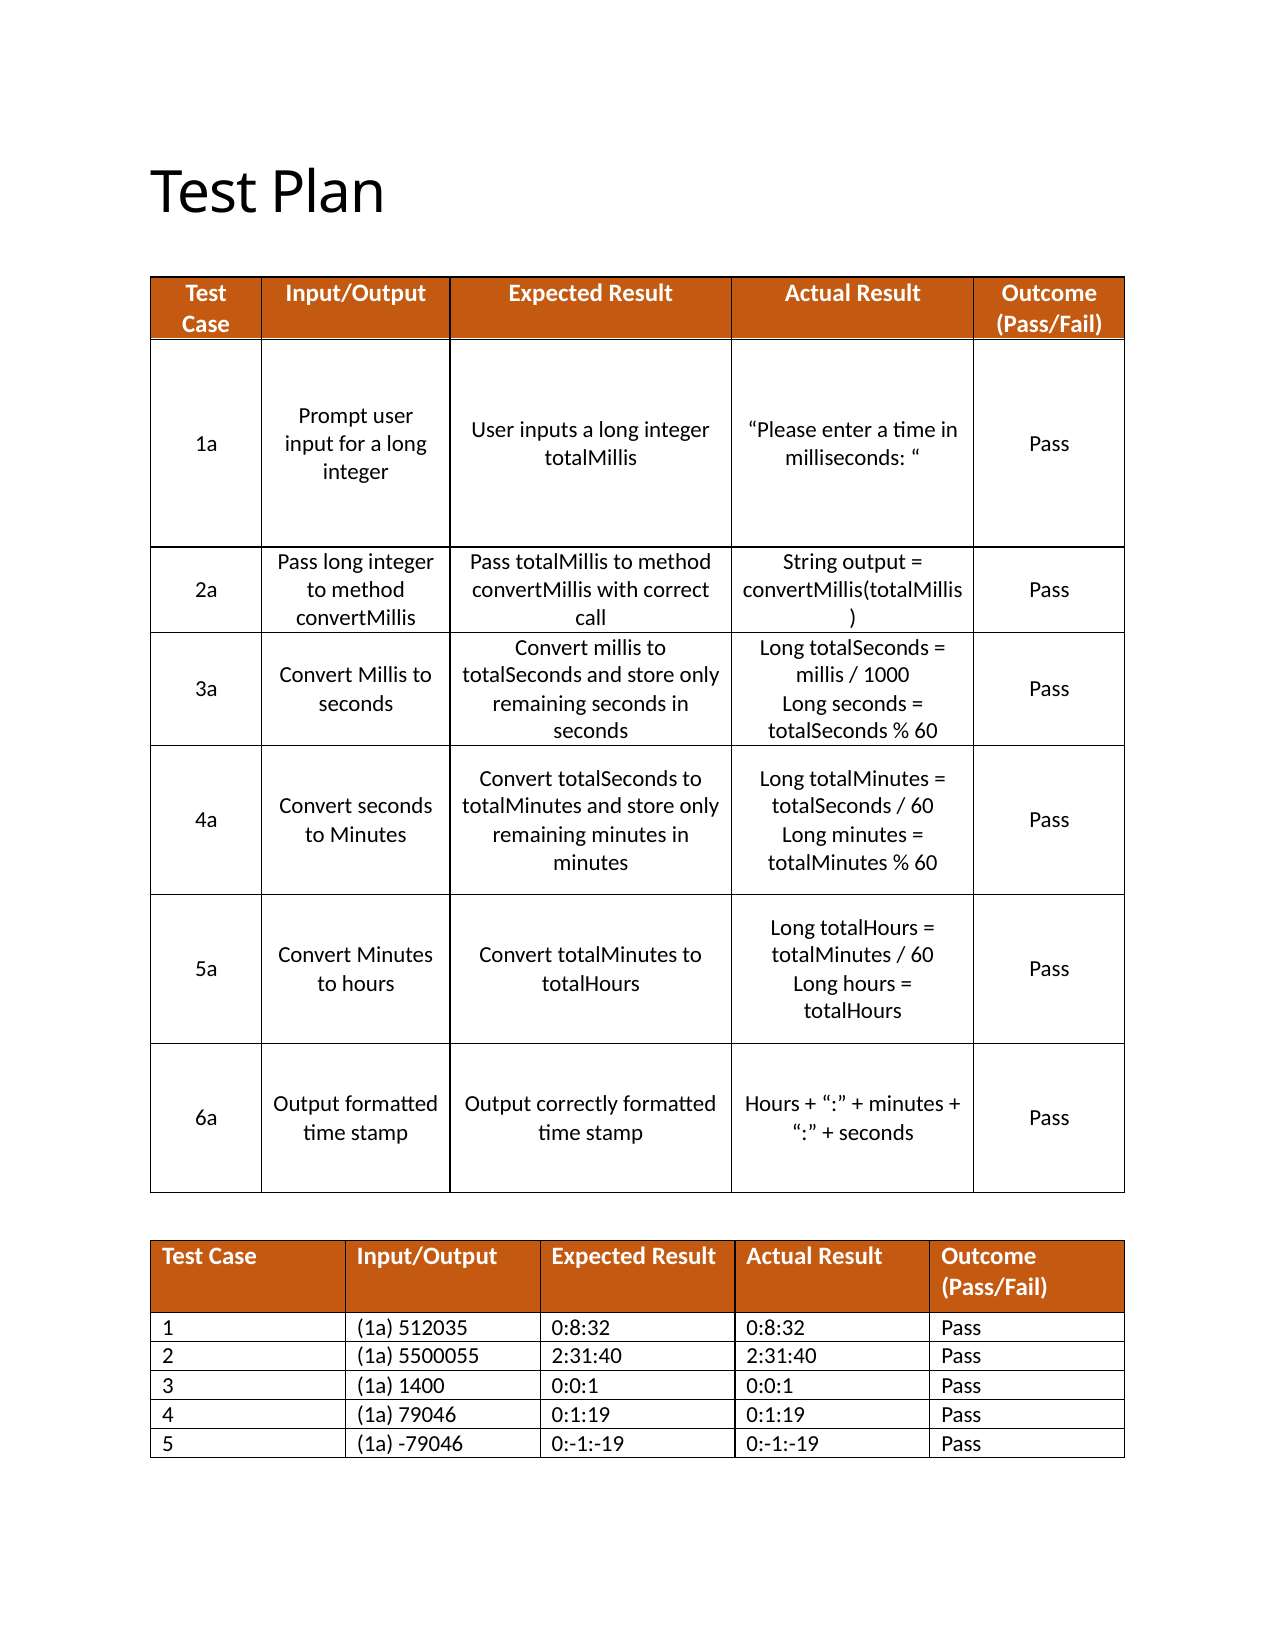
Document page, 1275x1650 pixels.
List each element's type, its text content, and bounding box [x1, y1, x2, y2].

table_cell 3 [151, 1371, 345, 1399]
table_cell User inputs a long integer totalMillis [451, 340, 731, 546]
table_header Actual Result [732, 278, 973, 338]
table_cell Convert totalMinutes to totalHours [451, 895, 731, 1043]
table_cell 1 [151, 1313, 345, 1341]
table_cell Pass [930, 1342, 1124, 1370]
table_header Expected Result [451, 278, 731, 338]
table_header Input/Output [346, 1241, 540, 1312]
table_cell Pass totalMillis to method convertMillis with correct call [451, 548, 731, 632]
table_cell 0:0:1 [541, 1371, 734, 1399]
table_cell 5a [151, 895, 261, 1043]
table_header Outcome (Pass/Fail) [930, 1241, 1124, 1312]
table_cell Convert totalSeconds to totalMinutes and store only remaining minutes in minutes [451, 746, 731, 894]
table_cell 2:31:40 [541, 1342, 734, 1370]
table_cell 0:8:32 [736, 1313, 929, 1341]
table_cell 2a [151, 548, 261, 632]
table_cell Pass [974, 895, 1124, 1043]
table_cell “Please enter a time in milliseconds: “ [732, 340, 973, 546]
table_cell 0:-1:-19 [736, 1429, 929, 1457]
table_cell 4 [151, 1400, 345, 1428]
table_cell (1a) 5500055 [346, 1342, 540, 1370]
table_cell Convert Minutes to hours [262, 895, 449, 1043]
table_header Test Case [151, 1241, 345, 1312]
table_cell Pass [930, 1429, 1124, 1457]
table_cell Long totalHours = totalMinutes / 60 Long hours = totalHours [732, 895, 973, 1043]
table_cell Convert millis to totalSeconds and store only remaining seconds in seconds [451, 633, 731, 745]
table_header Expected Result [541, 1241, 734, 1312]
table_cell Convert seconds to Minutes [262, 746, 449, 894]
table_cell 0:8:32 [541, 1313, 734, 1341]
table_header Input/Output [262, 278, 449, 338]
table_cell Pass [974, 548, 1124, 632]
table_cell Pass [974, 633, 1124, 745]
table_cell Pass [974, 1044, 1124, 1192]
table_cell Output correctly formatted time stamp [451, 1044, 731, 1192]
table_cell 3a [151, 633, 261, 745]
table_cell 1a [151, 340, 261, 546]
table_cell Hours + “:” + minutes + “:” + seconds [732, 1044, 973, 1192]
table_cell 0:-1:-19 [541, 1429, 734, 1457]
table_header Outcome (Pass/Fail) [974, 278, 1124, 338]
title Test Plan [150, 150, 1125, 229]
table_cell (1a) 79046 [346, 1400, 540, 1428]
table_cell Pass [930, 1400, 1124, 1428]
table_cell 4a [151, 746, 261, 894]
table_cell (1a) 1400 [346, 1371, 540, 1399]
table_cell (1a) 512035 [346, 1313, 540, 1341]
table_cell 2 [151, 1342, 345, 1370]
table_cell 0:1:19 [541, 1400, 734, 1428]
table_cell Pass [974, 746, 1124, 894]
table_header Test Case [151, 278, 261, 338]
table_cell Output formatted time stamp [262, 1044, 449, 1192]
table_cell Pass [930, 1313, 1124, 1341]
table_cell 0:1:19 [736, 1400, 929, 1428]
table_cell 6a [151, 1044, 261, 1192]
table_cell Convert Millis to seconds [262, 633, 449, 745]
table_cell 5 [151, 1429, 345, 1457]
table_cell 2:31:40 [736, 1342, 929, 1370]
table_header Actual Result [736, 1241, 929, 1312]
table_cell (1a) -79046 [346, 1429, 540, 1457]
table_cell Pass [974, 340, 1124, 546]
table_cell Prompt user input for a long integer [262, 340, 449, 546]
table_cell Long totalMinutes = totalSeconds / 60 Long minutes = totalMinutes % 60 [732, 746, 973, 894]
table_cell 0:0:1 [736, 1371, 929, 1399]
table_cell String output = convertMillis(totalMillis) [732, 548, 973, 632]
table_cell Long totalSeconds = millis / 1000 Long seconds = totalSeconds % 60 [732, 633, 973, 745]
table_cell Pass [930, 1371, 1124, 1399]
table_cell Pass long integer to method convertMillis [262, 548, 449, 632]
